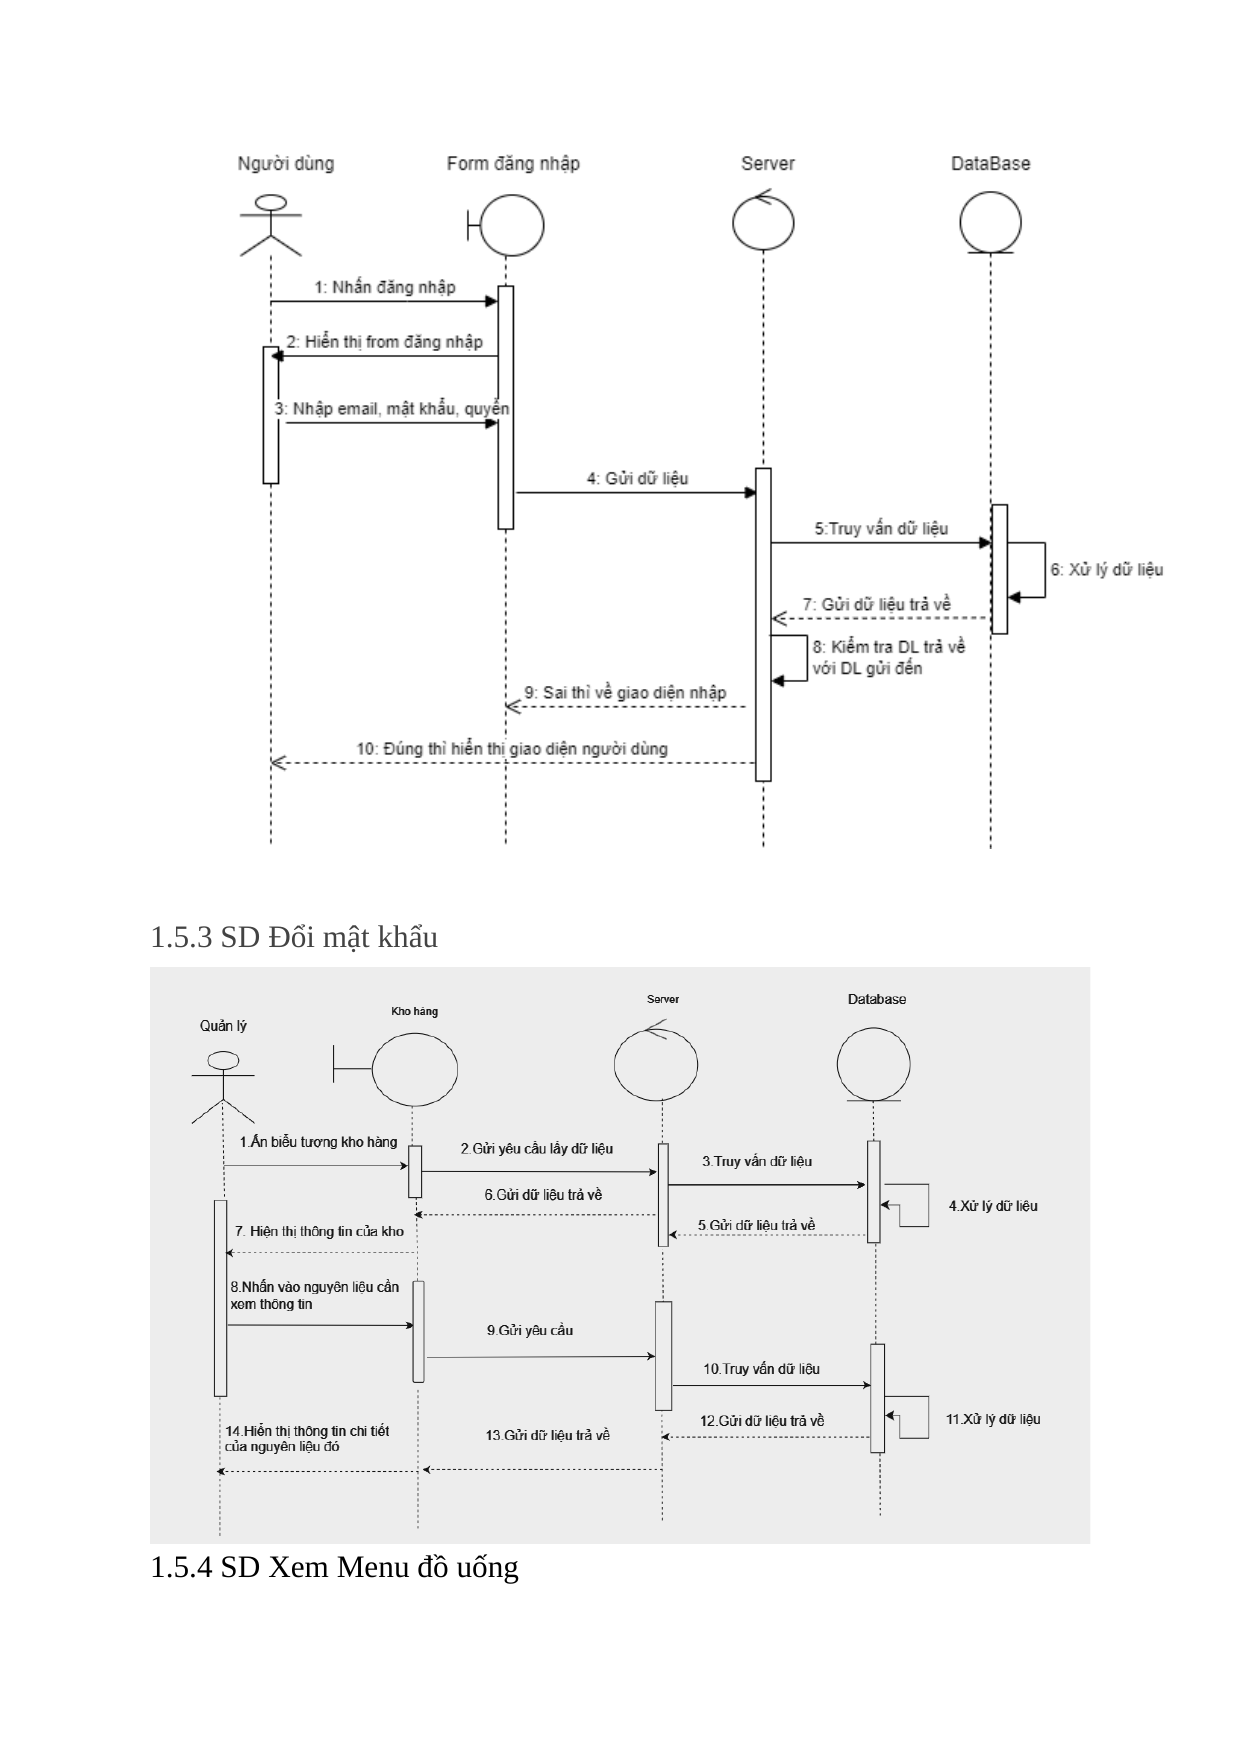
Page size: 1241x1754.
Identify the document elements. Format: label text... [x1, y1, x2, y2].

picture [150, 967, 1091, 1544]
subtitle 1.5.3 SD Đổi mật khẩu [150, 918, 1090, 954]
picture [225, 150, 1166, 849]
text 1.5.4 SD Xem Menu đồ uống [150, 1549, 1090, 1585]
